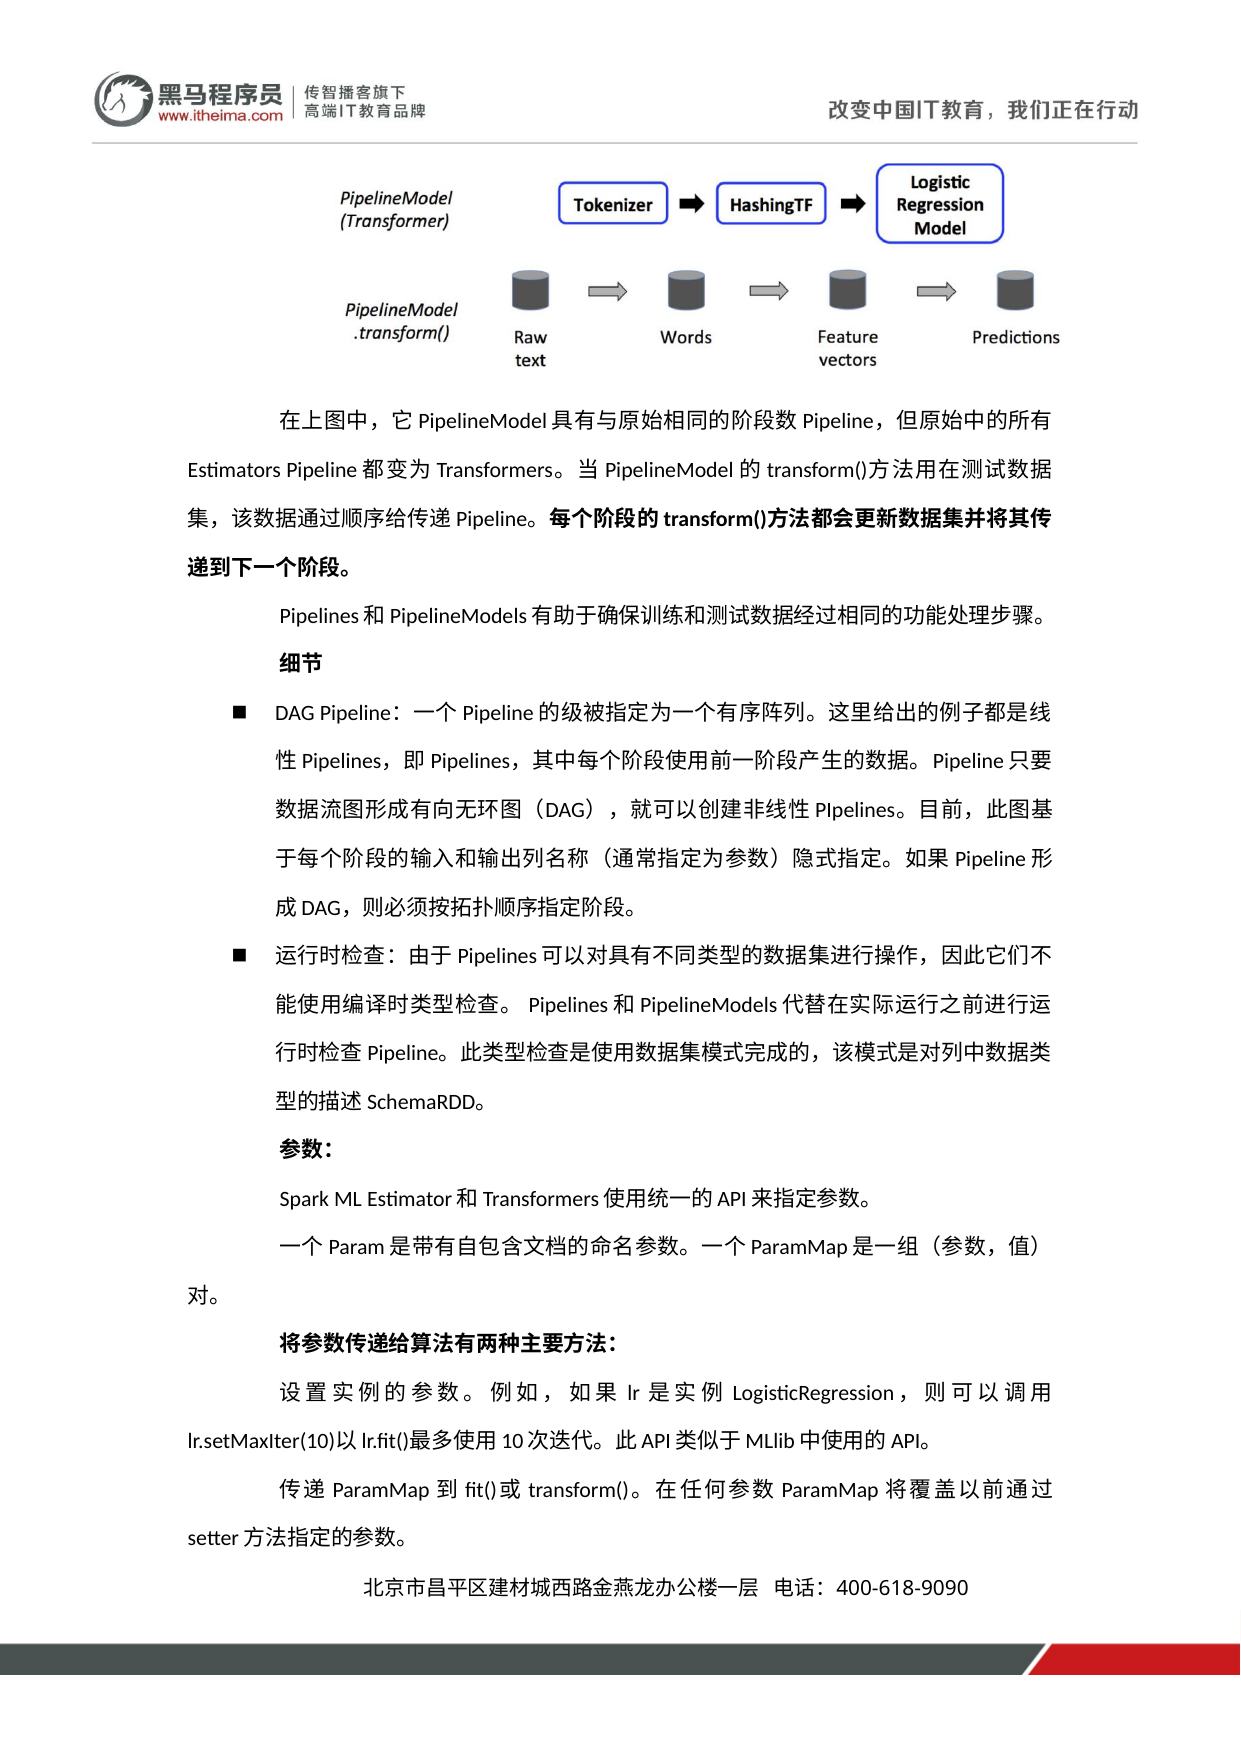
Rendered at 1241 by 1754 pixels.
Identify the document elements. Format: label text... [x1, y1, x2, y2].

list 运行时检查：由于Pipelines可以对具有不同类型的数据集进行操作，因此它们不能使用编译时类型检查。 Pipelines和PipelineModels代替在实际运行之前进行运行时检查Pipeline。此类型检查是使用数据集模式完成的，该模式是对列中数据类型的描述SchemaRDD。 [231, 937, 1053, 1116]
text Pipelines和PipelineModels有助于确保训练和测试数据经过相同的功能处理步骤。 [187, 597, 1053, 630]
text 一个Param是带有自包含文档的命名参数。一个ParamMap是一组（参数，值）对。 [187, 1229, 1053, 1310]
text 将参数传递给算法有两种主要方法： [187, 1326, 1053, 1358]
list DAG Pipeline：一个Pipeline的级被指定为一个有序阵列。这里给出的例子都是线性Pipelines，即Pipelines，其中每个阶段使用前一阶段产生的数据。Pipeline只要数据流图形成有向无环图（DAG），就可以创建非线性PIpelines。目前，此图基于每个阶段的输入和输出列名称（通常指定为参数）隐式指定。如果Pipeline形成DAG，则必须按拓扑顺序指定阶段。 [231, 694, 1053, 922]
text 细节 [187, 646, 1053, 678]
picture [279, 162, 1144, 367]
text 设置实例的参数。例如，如果lr是实例LogisticRegression，则可以调用lr.setMaxIter(10)以lr.fit()最多使用10次迭代。此API类似于MLlib中使用的API。 [187, 1374, 1053, 1455]
picture [0, 1551, 1241, 1675]
text 参数： [187, 1132, 1053, 1164]
text 在上图中，它PipelineModel具有与原始相同的阶段数Pipeline，但原始中的所有Estimators Pipeline都变为Transformers。当PipelineModel的transform()方法用在测试数据集，该数据通过顺序给传递Pipeline。每个阶段的transform()方法都会更新数据集并将其传递到下一个阶段。 [187, 403, 1053, 582]
text Spark ML Estimator和Transformers使用统一的API来指定参数。 [187, 1180, 1053, 1213]
text 传递ParamMap到fit()或transform()。在任何参数ParamMap将覆盖以前通过setter方法指定的参数。 [187, 1471, 1053, 1552]
picture [0, 1, 1241, 151]
